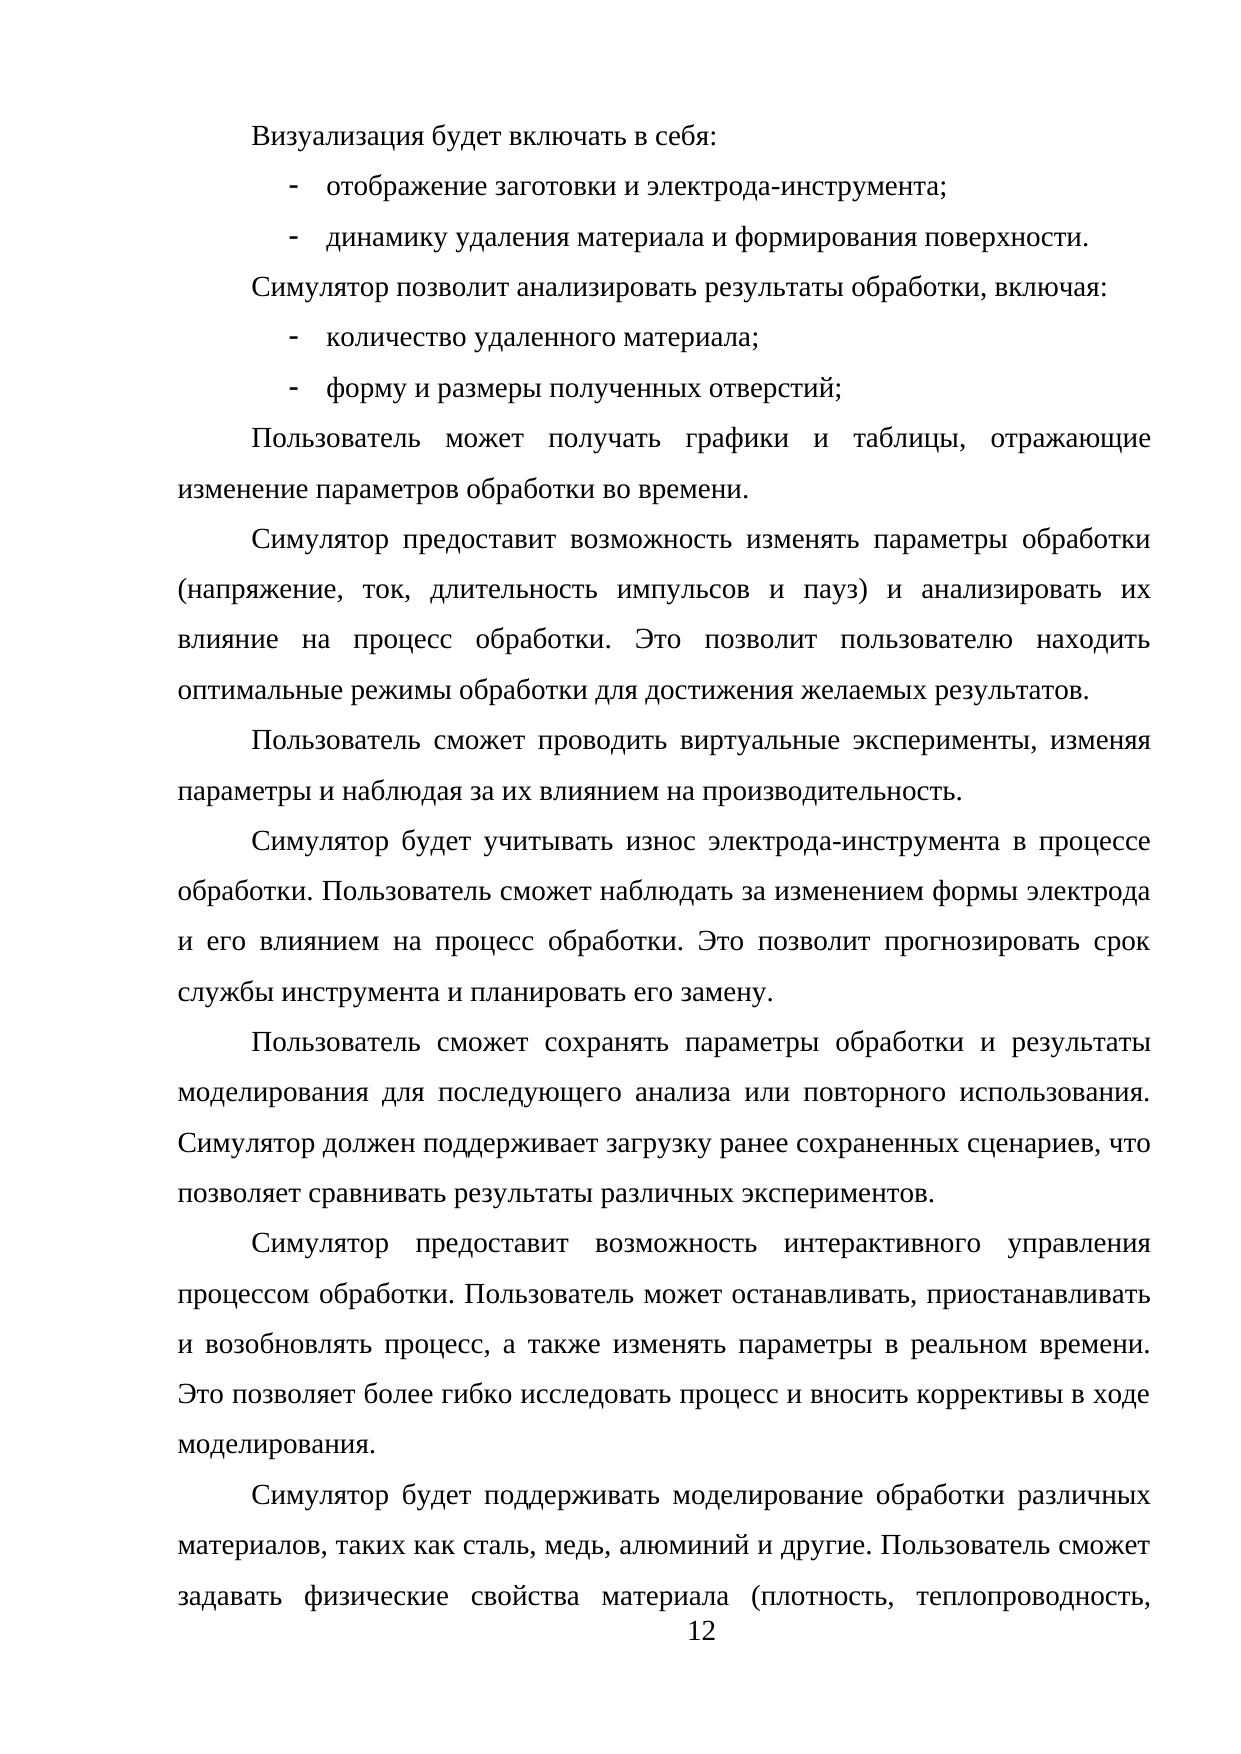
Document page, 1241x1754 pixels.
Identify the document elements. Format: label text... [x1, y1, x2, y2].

text Симулятор предоставит возможность изменять параметры обработки (напряжение, ток, длительность импульсов и пауз) и анализировать их влияние на процесс обработки. Это позволит пользователю находить оптимальные режимы обработки для достижения желаемых результатов. [177, 521, 1152, 706]
text Пользователь может получать графики и таблицы, отражающие изменение параметров обработки во времени. [177, 420, 1152, 504]
text Пользователь сможет сохранять параметры обработки и результаты моделирования для последующего анализа или повторного использования. Симулятор должен поддерживает загрузку ранее сохраненных сценариев, что позволяет сравнивать результаты различных экспериментов. [177, 1024, 1152, 1209]
list форму и размеры полученных отверстий; [288, 370, 1152, 404]
text Симулятор будет учитывать износ электрода-инструмента в процессе обработки. Пользователь сможет наблюдать за изменением формы электрода и его влиянием на процесс обработки. Это позволит прогнозировать срок службы инструмента и планировать его замену. [177, 823, 1152, 1007]
list отображение заготовки и электрода-инструмента; [288, 168, 1152, 202]
text Симулятор позволит анализировать результаты обработки, включая: [177, 269, 1152, 303]
list количество удаленного материала; [288, 319, 1152, 353]
list динамику удаления материала и формирования поверхности. [288, 219, 1152, 252]
text Пользователь сможет проводить виртуальные эксперименты, изменяя параметры и наблюдая за их влиянием на производительность. [177, 722, 1152, 806]
text Визуализация будет включать в себя: [177, 118, 1152, 152]
text Симулятор предоставит возможность интерактивного управления процессом обработки. Пользователь может останавливать, приостанавливать и возобновлять процесс, а также изменять параметры в реальном времени. Это позволяет более гибко исследовать процесс и вносить коррективы в ходе моделирования. [177, 1225, 1152, 1460]
